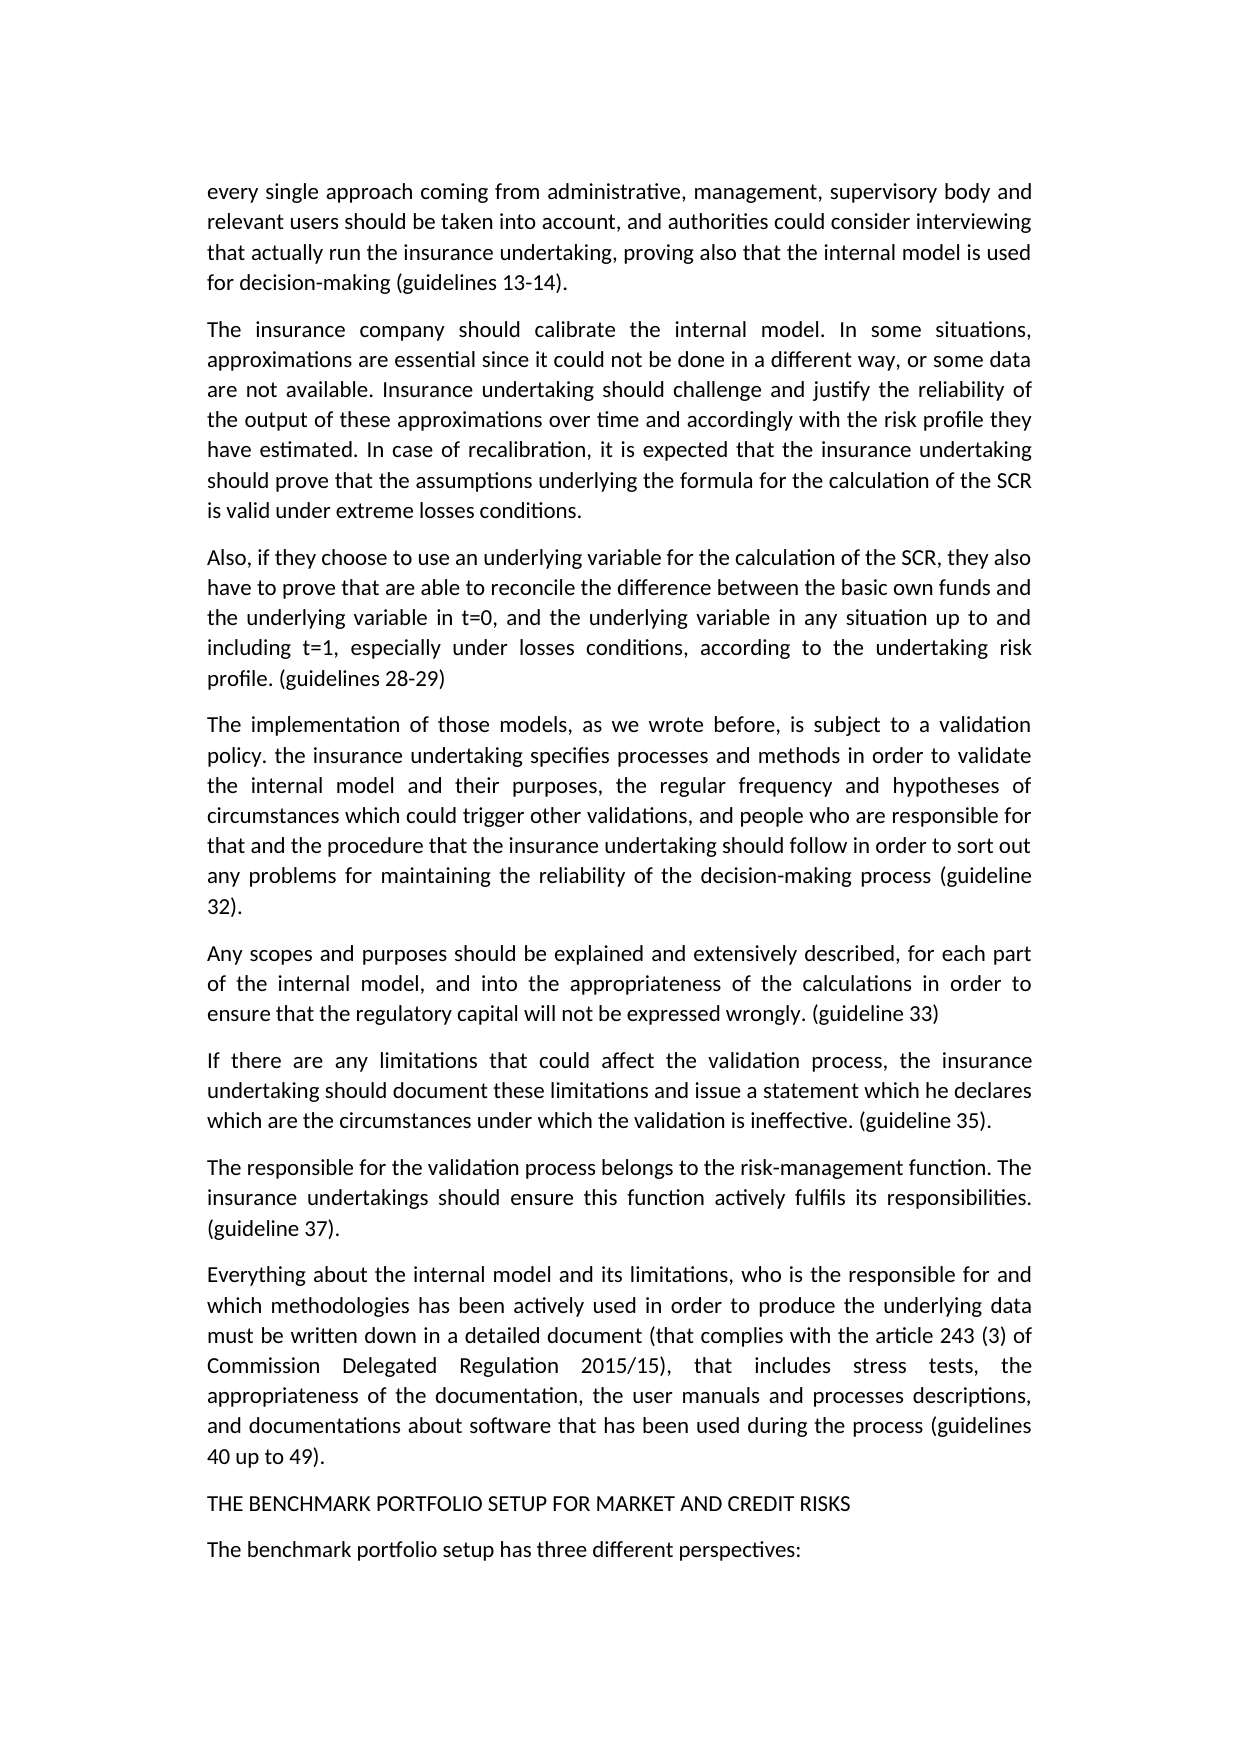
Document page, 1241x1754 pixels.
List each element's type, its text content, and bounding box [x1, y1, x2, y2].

text Also, if they choose to use an underlying variable for the calculation of the SCR, they also have to prove that are able to reconcile the difference between the basic own funds and the underlying variable in t=0, and the underlying variable in any situation up to and including t=1, especially under losses conditions, according to the undertaking risk profile. (guidelines 28-29) [207, 543, 1033, 692]
text If there are any limitations that could affect the validation process, the insurance undertaking should document these limitations and issue a statement which he declares which are the circumstances under which the validation is ineffective. (guideline 35). [207, 1046, 1033, 1134]
text THE BENCHMARK PORTFOLIO SETUP FOR MARKET AND CREDIT RISKS [207, 1489, 1033, 1517]
text The insurance company should calibrate the internal model. In some situations, approximations are essential since it could not be done in a different way, or some data are not available. Insurance undertaking should challenge and justify the reliability of the output of these approximations over time and accordingly with the risk profile they have estimated. In case of recalibration, it is expected that the insurance undertaking should prove that the assumptions underlying the formula for the calculation of the SCR is valid under extreme losses conditions. [207, 315, 1033, 524]
text The implementation of those models, as we wrote before, is subject to a validation policy. the insurance undertaking specifies processes and methods in order to validate the internal model and their purposes, the regular frequency and hypotheses of circumstances which could trigger other validations, and people who are responsible for that and the procedure that the insurance undertaking should follow in order to sort out any problems for maintaining the reliability of the decision-making process (guideline 32). [207, 711, 1033, 920]
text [207, 177, 1033, 296]
text Everything about the internal model and its limitations, who is the responsible for and which methodologies has been actively used in order to produce the underlying data must be written down in a detailed document (that complies with the article 243 (3) of Commission Delegated Regulation 2015/15), that includes stress tests, the appropriateness of the documentation, the user manuals and processes descriptions, and documentations about software that has been used during the process (guidelines 40 up to 49). [207, 1261, 1033, 1470]
text Any scopes and purposes should be explained and extensively described, for each part of the internal model, and into the appropriateness of the calculations in order to ensure that the regulatory capital will not be expressed wrongly. (guideline 33) [207, 939, 1033, 1027]
text The responsible for the validation process belongs to the risk-management function. The insurance undertakings should ensure this function actively fulfils its responsibilities. (guideline 37). [207, 1153, 1033, 1242]
text The benchmark portfolio setup has three different perspectives: [207, 1536, 1033, 1563]
